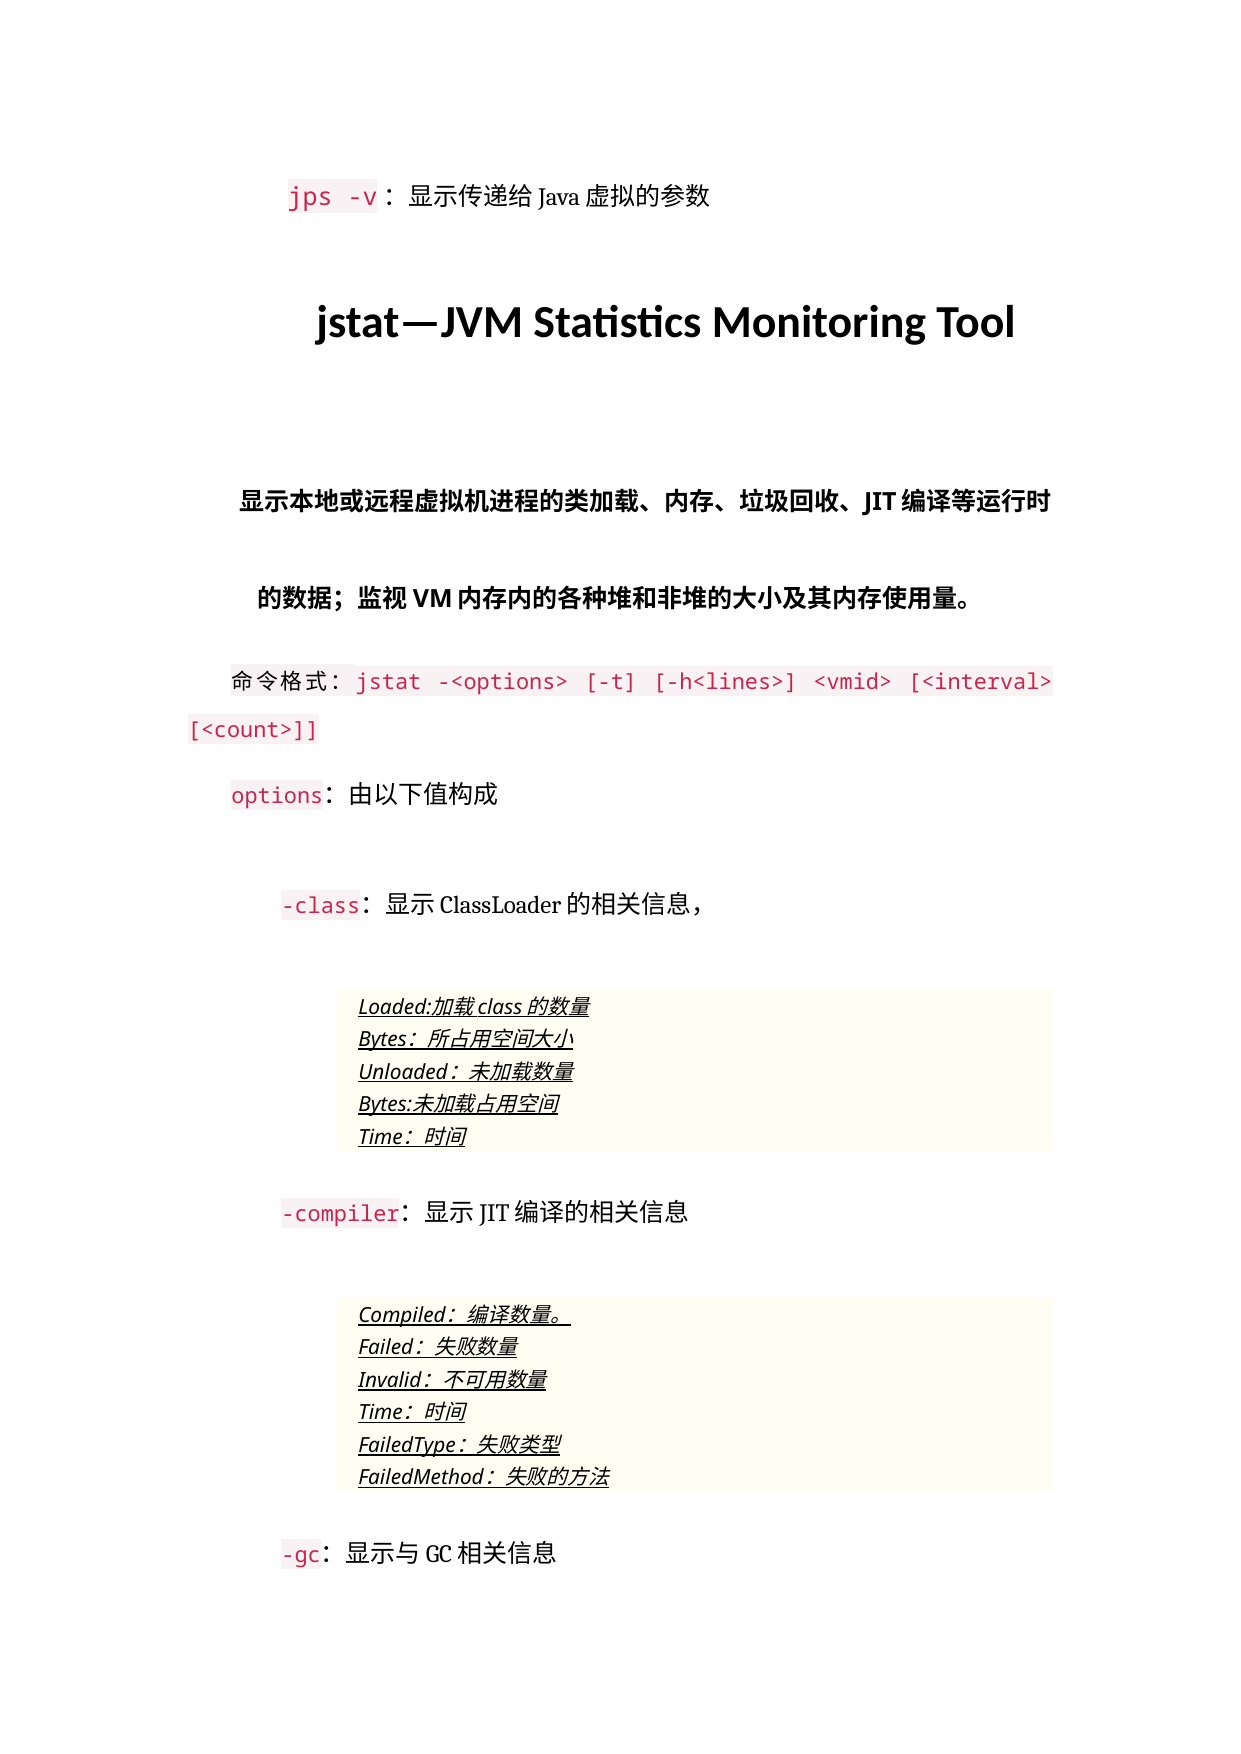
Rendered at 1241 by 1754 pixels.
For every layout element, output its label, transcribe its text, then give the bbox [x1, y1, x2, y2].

subtitle -gc：显示与GC相关信息 [237, 1519, 1053, 1584]
subtitle jstat—JVM Statistics Monitoring Tool [187, 289, 1053, 354]
subtitle -class：显示ClassLoader的相关信息， [237, 870, 1053, 935]
text Failed：失败数量 [337, 1329, 1053, 1362]
subtitle -compiler：显示JIT编译的相关信息 [237, 1178, 1053, 1243]
text FailedMethod：失败的方法 [337, 1459, 1053, 1492]
text Loaded:加载class的数量 [337, 989, 1053, 1021]
text Unloaded：未加载数量 [337, 1054, 1053, 1086]
text 命令格式：jstat -<options> [-t] [-h<lines>] <vmid> [<interval> [<count>]] [187, 664, 1053, 745]
text Bytes:未加载占用空间 [337, 1086, 1053, 1119]
text Bytes：所占用空间大小 [337, 1021, 1053, 1054]
text options：由以下值构成 [187, 760, 1053, 825]
text Invalid：不可用数量 [337, 1362, 1053, 1394]
text Compiled：编译数量。 [337, 1297, 1053, 1329]
text FailedType：失败类型 [337, 1427, 1053, 1459]
text Time：时间 [337, 1119, 1053, 1151]
text 显示本地或远程虚拟机进程的类加载、内存、垃圾回收、JIT编译等运行时的数据；监视VM内存内的各种堆和非堆的大小及其内存使用量。 [187, 467, 1053, 629]
subtitle jps -v ：显示传递给Java虚拟的参数 [237, 162, 1053, 227]
text Time：时间 [337, 1394, 1053, 1427]
